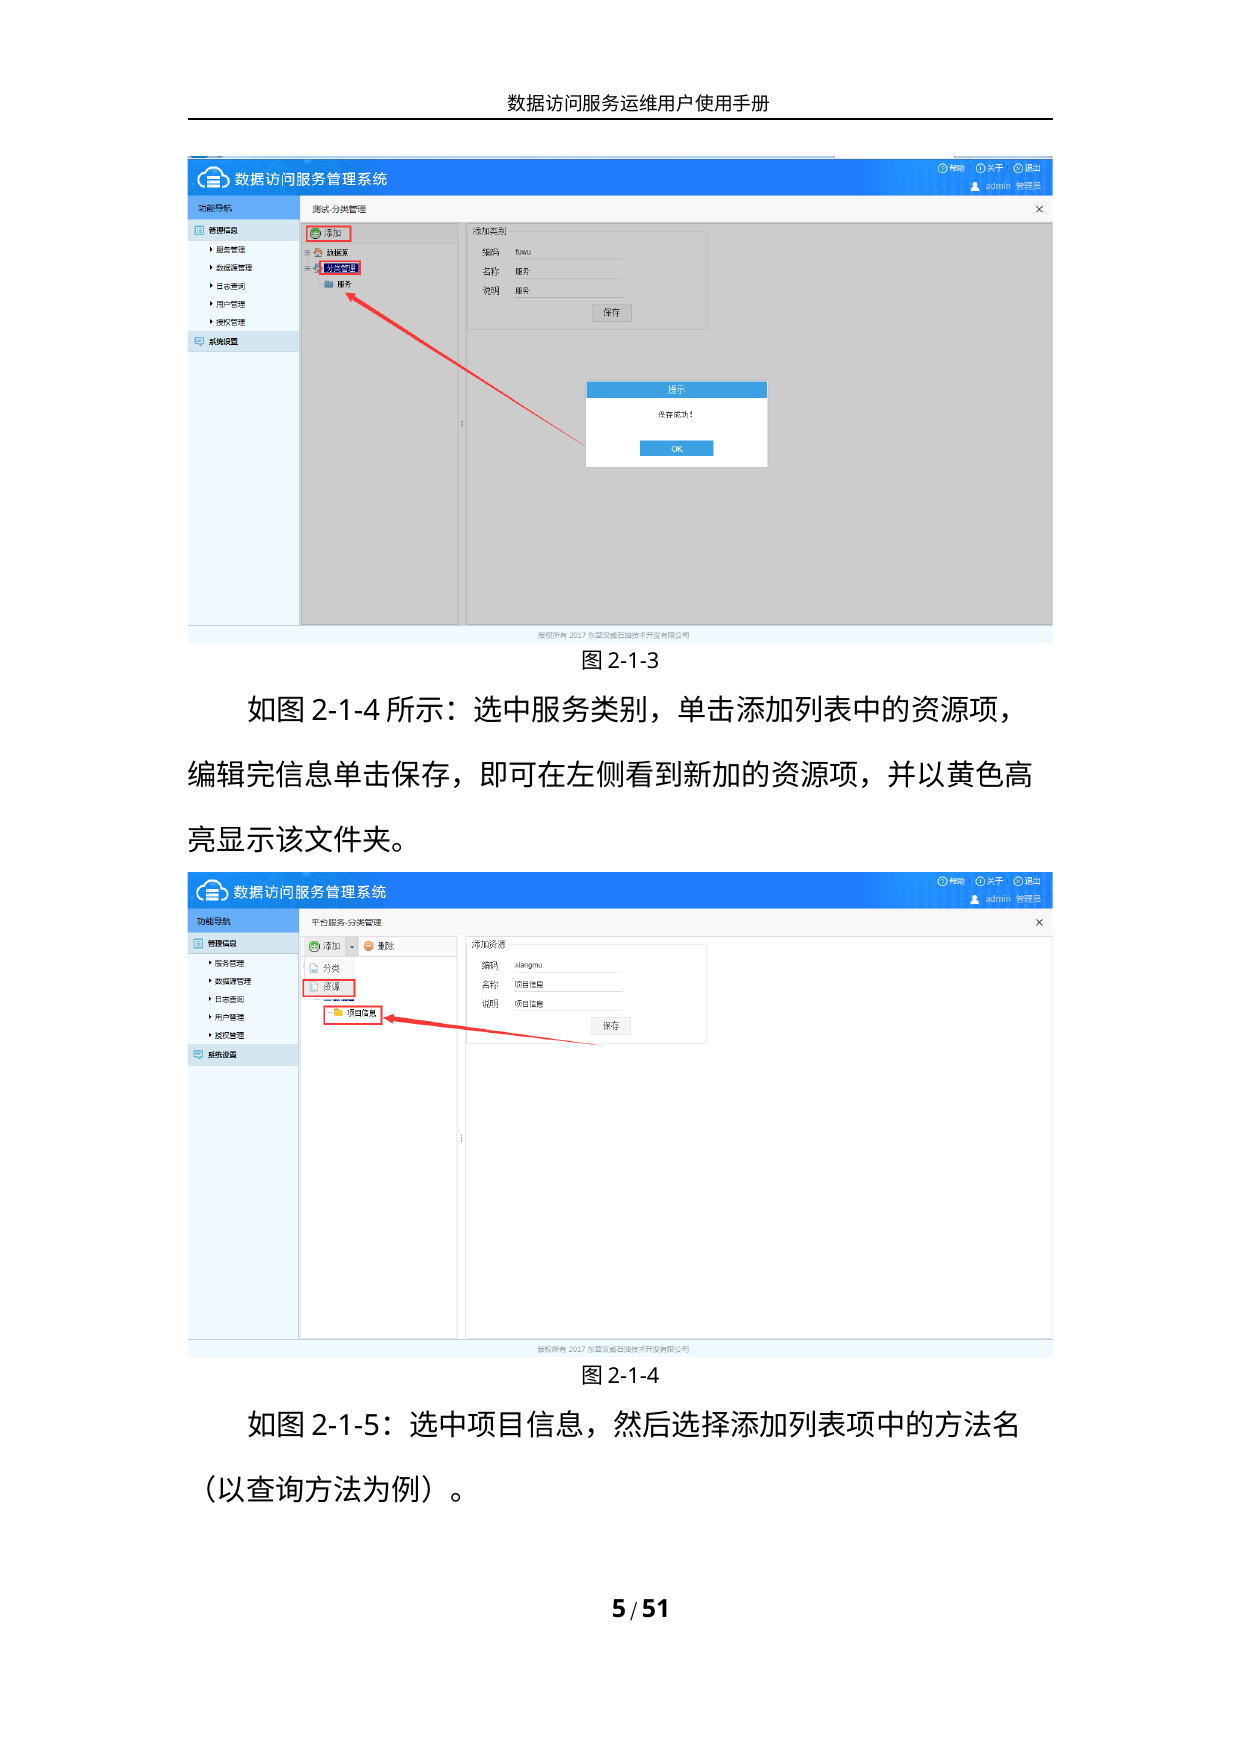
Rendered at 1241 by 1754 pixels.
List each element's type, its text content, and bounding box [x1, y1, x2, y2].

text 图2-1-3 [187, 643, 1053, 676]
picture [187, 156, 1053, 643]
list 如图2-1-5：选中项目信息，然后选择添加列表项中的方法名（以查询方法为例）。 [187, 1391, 1053, 1521]
text 图2-1-4 [187, 1358, 1053, 1391]
picture [187, 872, 1053, 1357]
list 如图2-1-4所示：选中服务类别，单击添加列表中的资源项，编辑完信息单击保存，即可在左侧看到新加的资源项，并以黄色高亮显示该文件夹。 [187, 676, 1053, 871]
